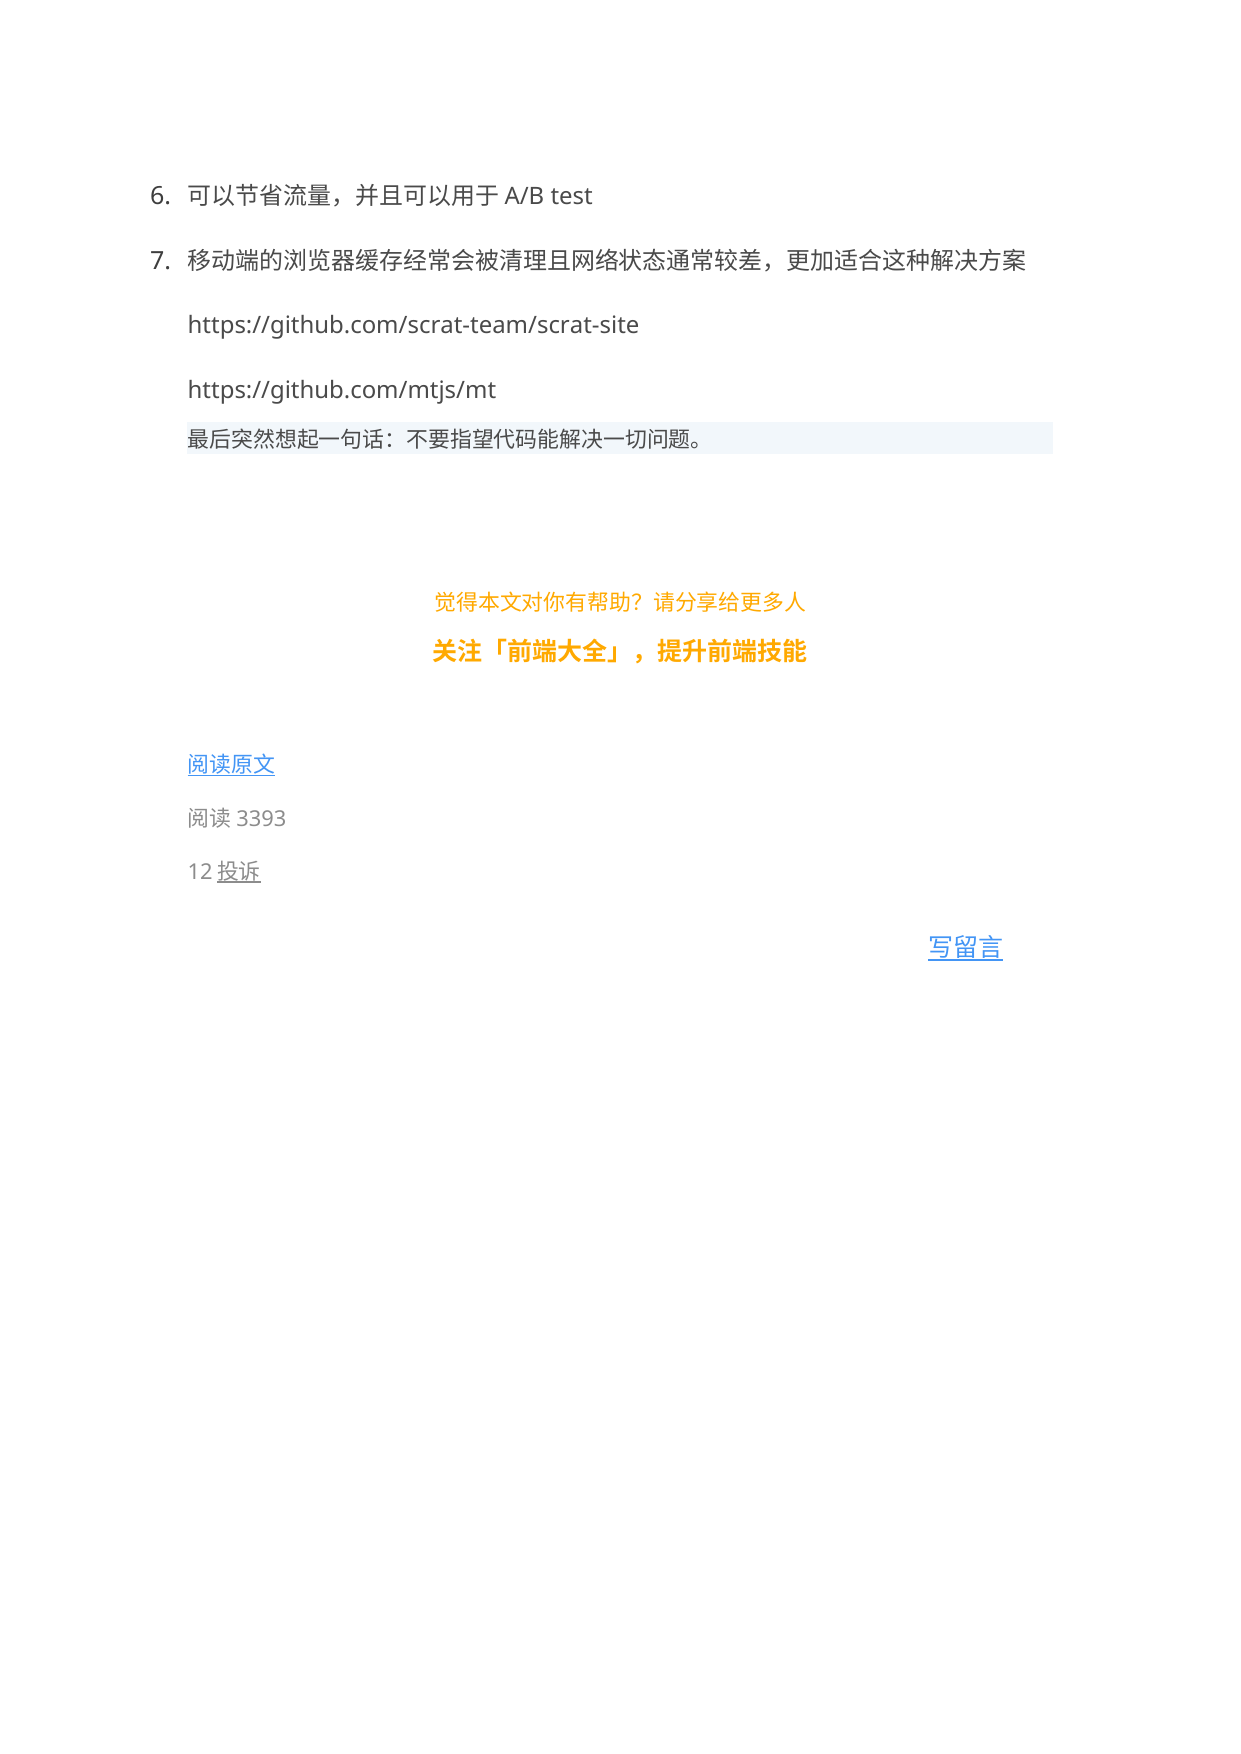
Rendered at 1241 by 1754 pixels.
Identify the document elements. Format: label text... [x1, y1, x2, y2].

list 移动端的浏览器缓存经常会被清理且网络状态通常较差，更加适合这种解决方案 [150, 227, 1053, 292]
text 写留言 [187, 907, 1053, 972]
text 觉得本文对你有帮助？请分享给更多人 [187, 584, 1053, 617]
text 阅读 3393 [187, 800, 1053, 833]
list 可以节省流量，并且可以用于 A/B test [150, 162, 1053, 227]
text 阅读原文 [187, 747, 1053, 779]
text https://github.com/mtjs/mt [187, 357, 1053, 422]
text https://github.com/scrat-team/scrat-site [187, 292, 1053, 357]
text 最后突然想起一句话：不要指望代码能解决一切问题。 [187, 422, 1053, 454]
text 12投诉 [187, 854, 1053, 886]
text 关注「前端大全」，提升前端技能 [187, 617, 1053, 682]
